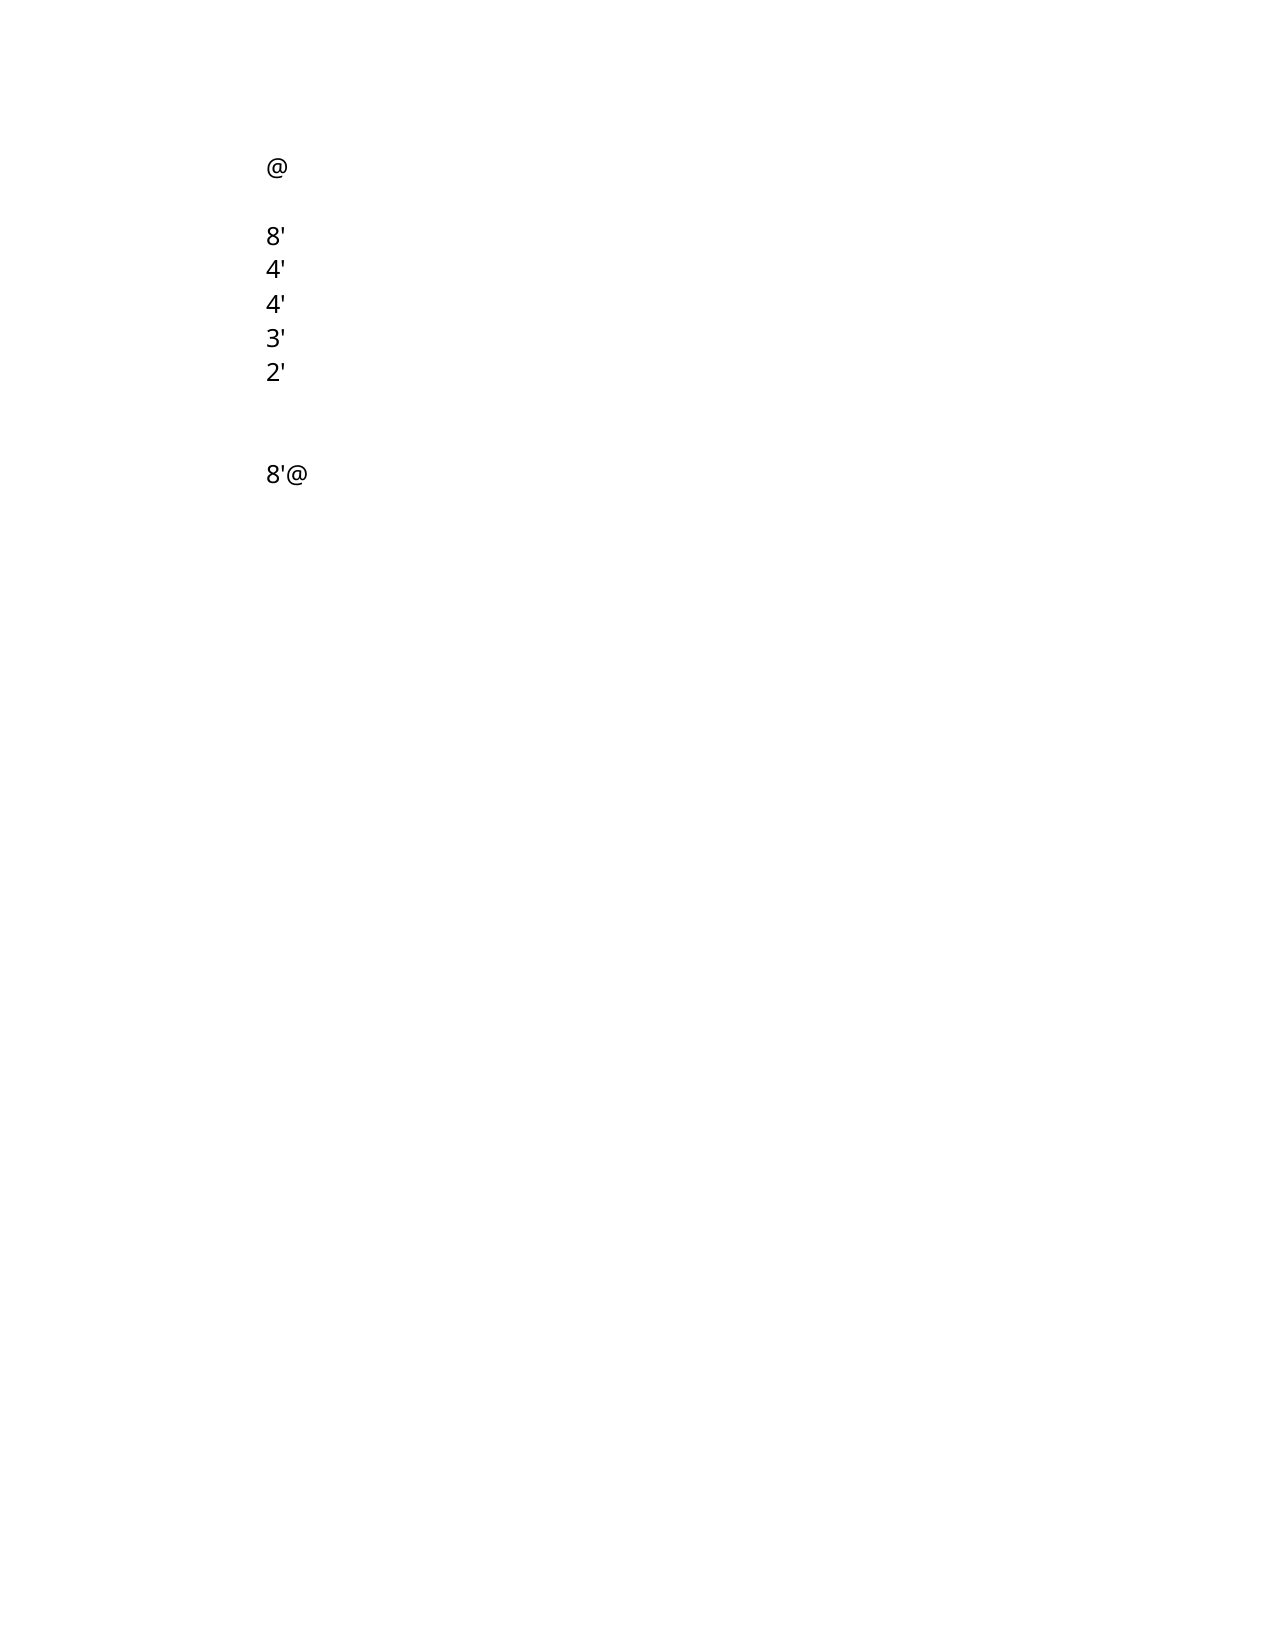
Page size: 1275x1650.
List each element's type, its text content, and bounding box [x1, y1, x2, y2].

text 2' [266, 354, 1098, 388]
text 4' [266, 252, 1098, 286]
text 8' [266, 218, 1098, 252]
text 8'@ [266, 457, 1098, 491]
text 4' [266, 286, 1098, 320]
text @ [266, 150, 1098, 184]
text 3' [266, 320, 1098, 354]
